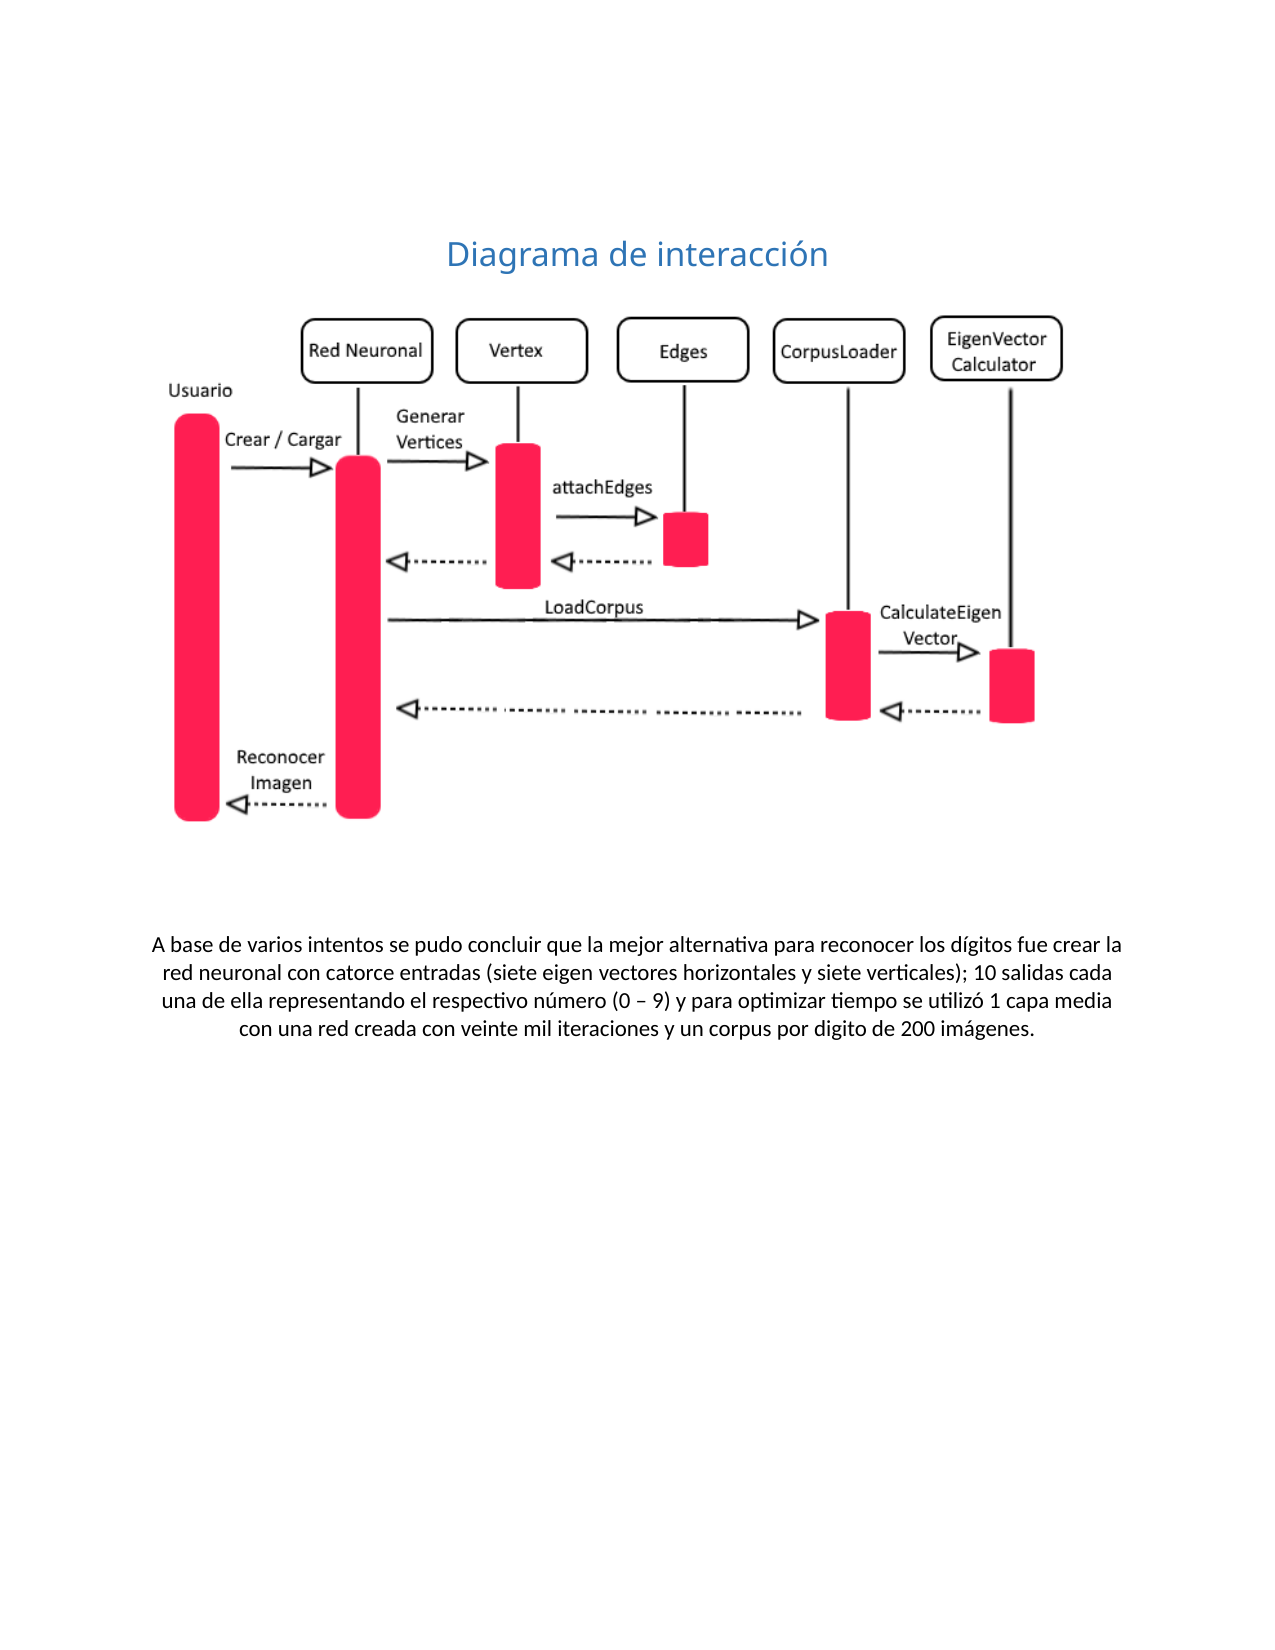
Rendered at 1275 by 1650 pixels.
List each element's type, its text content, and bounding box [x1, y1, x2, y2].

subtitle Diagrama de interacción [150, 231, 1125, 276]
picture [150, 304, 1125, 846]
text A base de varios intentos se pudo concluir que la mejor alternativa para reconocer los dígitos fue crear la red neuronal con catorce entradas (siete eigen vectores horizontales y siete verticales); 10 salidas cada una de ella representando el respectivo número (0 – 9) y para optimizar tiempo se utilizó 1 capa media con una red creada con veinte mil iteraciones y un corpus por digito de 200 imágenes. [150, 930, 1125, 1042]
